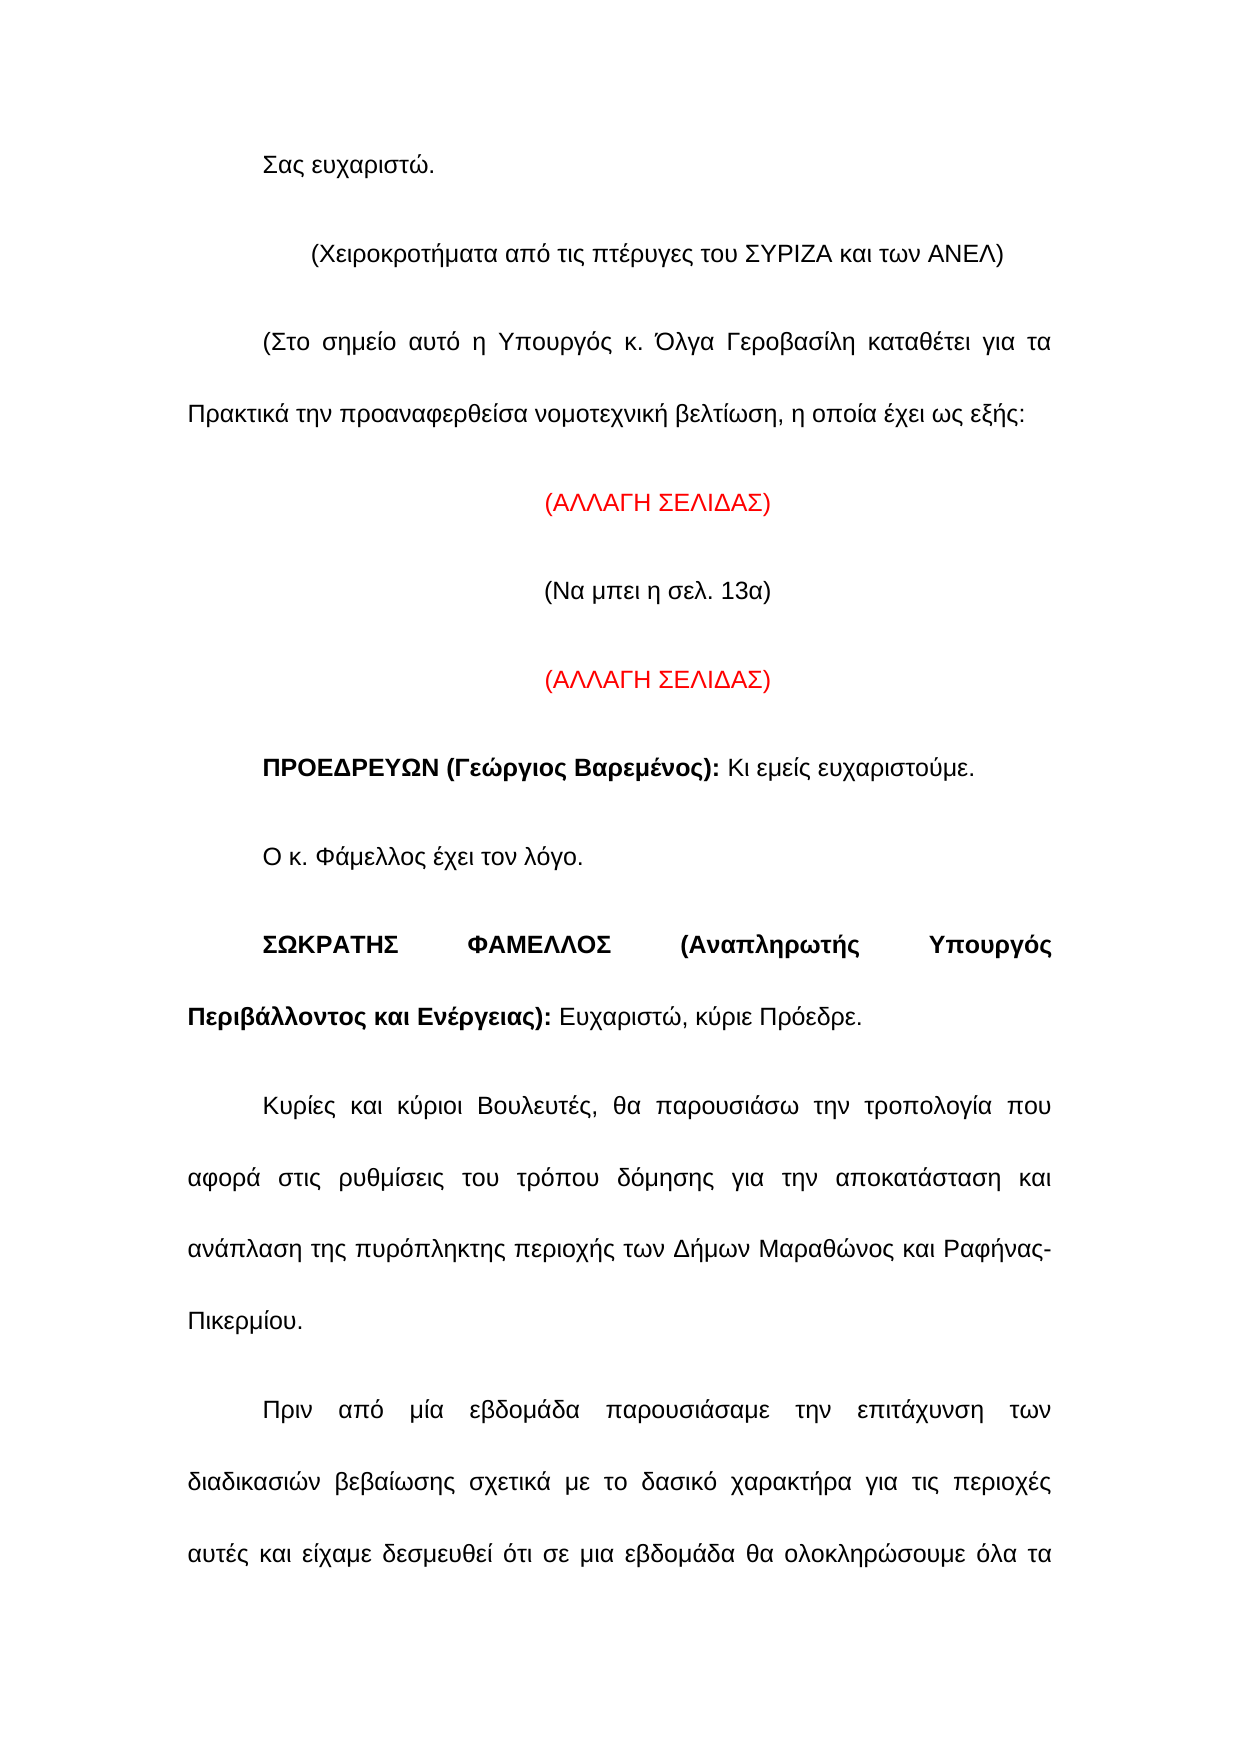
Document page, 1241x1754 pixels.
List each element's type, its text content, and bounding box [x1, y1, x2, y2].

text ΠΡΟΕΔΡΕΥΩΝ (Γεώργιος Βαρεμένος): Κι εμείς ευχαριστούμε. [187, 753, 1053, 782]
text (Χειροκροτήματα από τις πτέρυγες του ΣΥΡΙΖΑ και των ΑΝΕΛ) [187, 238, 1053, 267]
text (ΑΛΛΑΓΗ ΣΕΛΙΔΑΣ) [187, 487, 1053, 516]
text Ο κ. Φάμελλος έχει τον λόγο. [187, 842, 1053, 870]
text Κυρίες και κύριοι Βουλευτές, θα παρουσιάσω την τροπολογία που αφορά στις ρυθμίσεις του τρόπου δόμησης για την αποκατάσταση και ανάπλαση της πυρόπληκτης περιοχής των Δήμων Μαραθώνος και Ραφήνας-Πικερμίου. [187, 1091, 1053, 1335]
text (Να μπει η σελ. 13α) [187, 576, 1053, 605]
text Σας ευχαριστώ. [187, 150, 1053, 179]
text (ΑΛΛΑΓΗ ΣΕΛΙΔΑΣ) [187, 664, 1053, 693]
text ΣΩΚΡΑΤΗΣ ΦΑΜΕΛΛΟΣ (Αναπληρωτής Υπουργός Περιβάλλοντος και Ενέργειας): Ευχαριστώ, κύριε Πρόεδρε. [187, 930, 1053, 1031]
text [187, 1395, 1053, 1567]
text (Στο σημείο αυτό η Υπουργός κ. Όλγα Γεροβασίλη καταθέτει για τα Πρακτικά την προαναφερθείσα νομοτεχνική βελτίωση, η οποία έχει ως εξής: [187, 327, 1053, 428]
